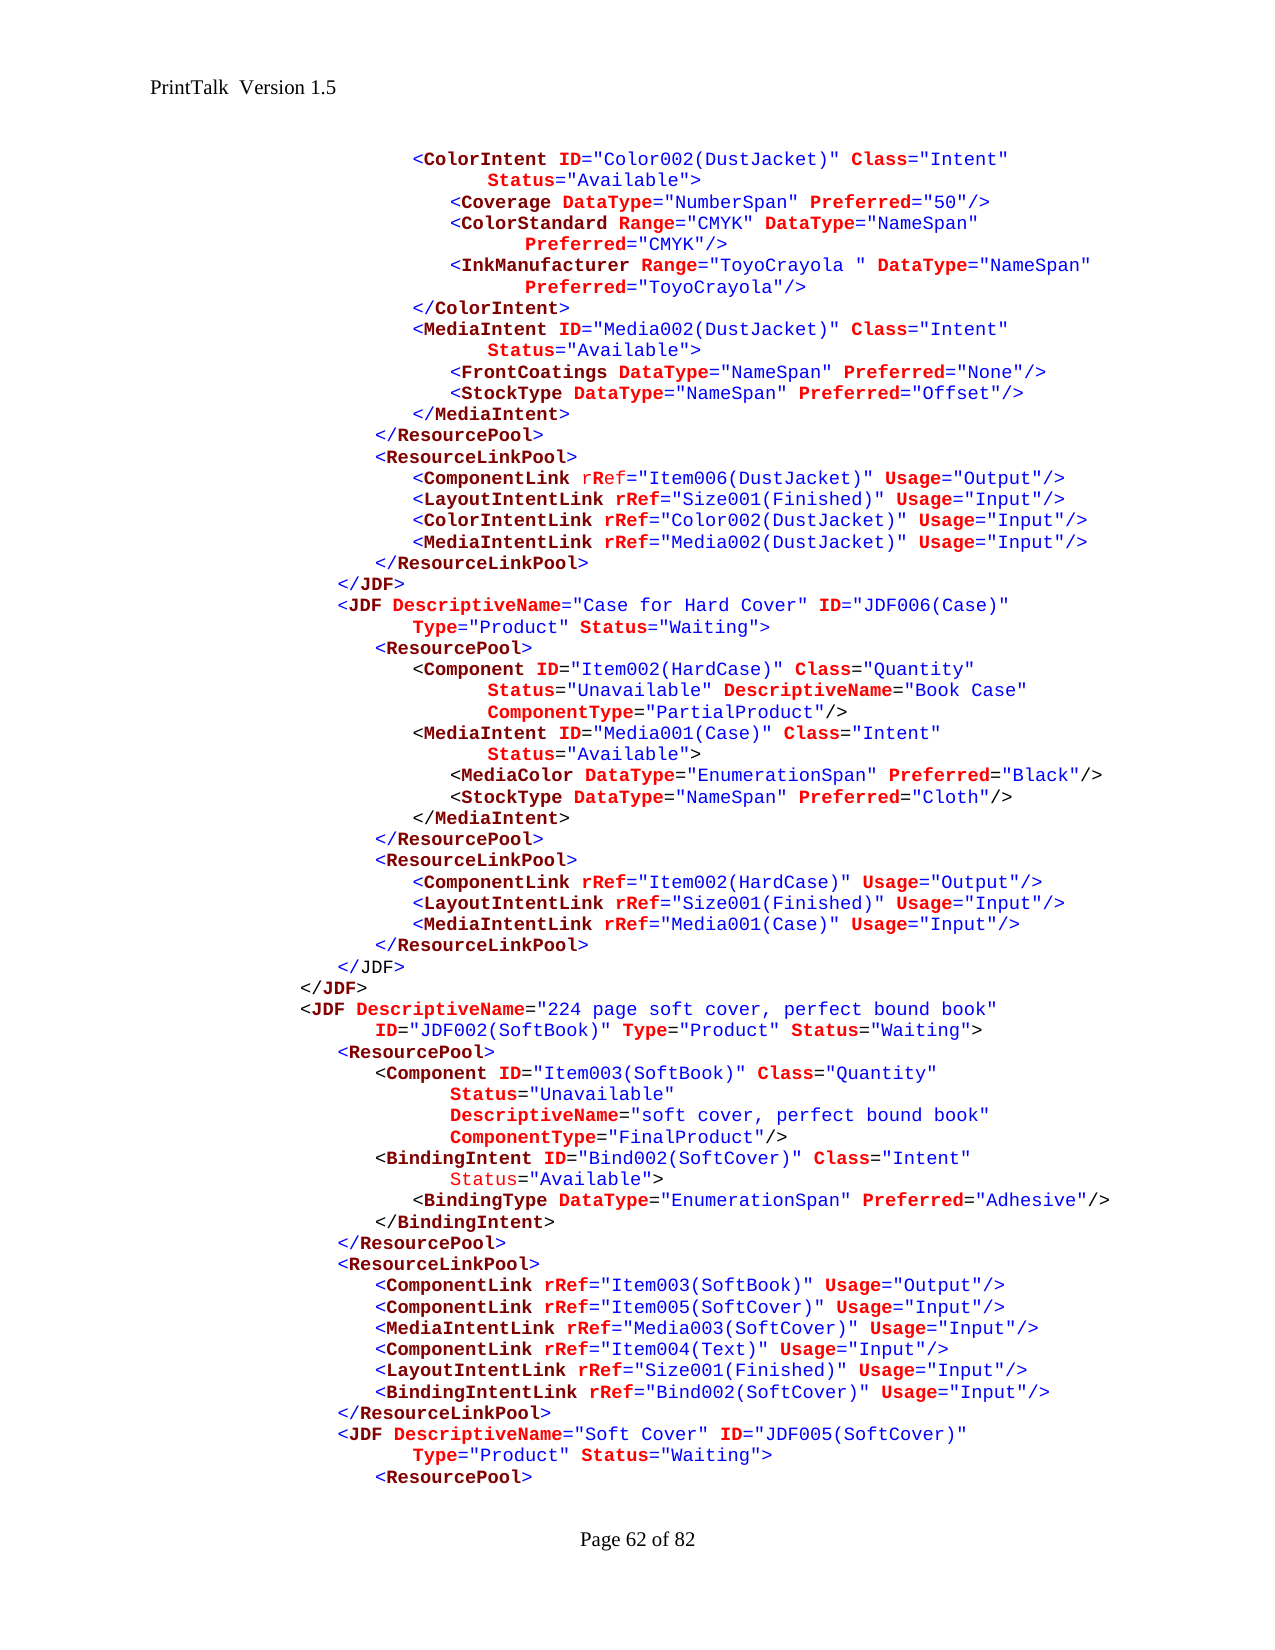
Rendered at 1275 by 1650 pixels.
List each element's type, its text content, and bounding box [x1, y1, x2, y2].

text <StockType DataType="NameSpan" Preferred="Offset"/> [450, 384, 1125, 405]
text </MediaIntent> [412, 809, 1125, 830]
text <MediaIntentLink rRef="Media002(DustJacket)" Usage="Input"/> [412, 532, 1125, 554]
text </ResourceLinkPool> [337, 1404, 1125, 1425]
text <Coverage DataType="NumberSpan" Preferred="50"/> [450, 192, 1125, 214]
text <LayoutIntentLink rRef="Size001(Finished)" Usage="Input"/> [375, 1361, 1125, 1382]
text <JDF DescriptiveName="224 page soft cover, perfect bound book" ID="JDF002(SoftBook)" Type="Product" Status="Waiting"> [300, 1000, 1125, 1042]
text <InkManufacturer Range="ToyoCrayola " DataType="NameSpan" Preferred="ToyoCrayola"/> [450, 256, 1125, 299]
text <ResourceLinkPool> [337, 1255, 1125, 1276]
text <ResourcePool> [375, 1467, 1125, 1489]
text <ComponentLink rRef="Item002(HardCase)" Usage="Output"/> [412, 872, 1125, 894]
text <ComponentLink rRef="Item005(SoftCover)" Usage="Input"/> [375, 1297, 1125, 1319]
text </JDF> [300, 979, 1125, 1000]
text </BindingIntent> [375, 1212, 1125, 1234]
text <FrontCoatings DataType="NameSpan" Preferred="None"/> [450, 362, 1125, 384]
text </ColorIntent> [412, 299, 1125, 320]
text <ComponentLink rRef="Item006(DustJacket)" Usage="Output"/> [412, 469, 1125, 490]
text <JDF DescriptiveName="Soft Cover" ID="JDF005(SoftCover)" Type="Product" Status="Waiting"> [337, 1425, 1125, 1467]
text <ColorIntentLink rRef="Color002(DustJacket)" Usage="Input"/> [412, 511, 1125, 532]
text <StockType DataType="NameSpan" Preferred="Cloth"/> [450, 787, 1125, 809]
text <Component ID="Item003(SoftBook)" Class="Quantity" Status="Unavailable" DescriptiveName="soft cover, perfect bound book" ComponentType="FinalProduct"/> [375, 1064, 1125, 1149]
text <ResourcePool> [337, 1042, 1125, 1064]
text <MediaIntentLink rRef="Media003(SoftCover)" Usage="Input"/> [375, 1319, 1125, 1340]
text <ComponentLink rRef="Item003(SoftBook)" Usage="Output"/> [375, 1276, 1125, 1297]
text <ColorIntent ID="Color002(DustJacket)" Class="Intent" Status="Available"> [412, 150, 1125, 192]
text <BindingIntent ID="Bind002(SoftCover)" Class="Intent" Status="Available"> [375, 1149, 1125, 1191]
text <ResourceLinkPool> [375, 851, 1125, 872]
text <Component ID="Item002(HardCase)" Class="Quantity" Status="Unavailable" DescriptiveName="Book Case" ComponentType="PartialProduct"/> [412, 660, 1125, 724]
text <ResourceLinkPool> [375, 447, 1125, 469]
text </ResourceLinkPool> [375, 554, 1125, 575]
text </JDF> [337, 575, 1125, 596]
text <MediaIntent ID="Media002(DustJacket)" Class="Intent" Status="Available"> [412, 320, 1125, 362]
text <ResourcePool> [375, 639, 1125, 660]
text <MediaIntentLink rRef="Media001(Case)" Usage="Input"/> [412, 915, 1125, 936]
text </ResourceLinkPool> [375, 936, 1125, 957]
text <BindingIntentLink rRef="Bind002(SoftCover)" Usage="Input"/> [375, 1382, 1125, 1404]
text </ResourcePool> [375, 426, 1125, 447]
text <MediaIntent ID="Media001(Case)" Class="Intent" Status="Available"> [412, 724, 1125, 766]
text <LayoutIntentLink rRef="Size001(Finished)" Usage="Input"/> [412, 490, 1125, 511]
text </ResourcePool> [337, 1234, 1125, 1255]
text <LayoutIntentLink rRef="Size001(Finished)" Usage="Input"/> [412, 894, 1125, 915]
text </ResourcePool> [375, 830, 1125, 851]
text </MediaIntent> [412, 405, 1125, 426]
text <JDF DescriptiveName="Case for Hard Cover" ID="JDF006(Case)" Type="Product" Status="Waiting"> [337, 596, 1125, 639]
text <ComponentLink rRef="Item004(Text)" Usage="Input"/> [375, 1340, 1125, 1361]
text <BindingType DataType="EnumerationSpan" Preferred="Adhesive"/> [412, 1191, 1125, 1212]
text <ColorStandard Range="CMYK" DataType="NameSpan" Preferred="CMYK"/> [450, 214, 1125, 256]
text </JDF> [337, 957, 1125, 979]
text <MediaColor DataType="EnumerationSpan" Preferred="Black"/> [450, 766, 1125, 787]
